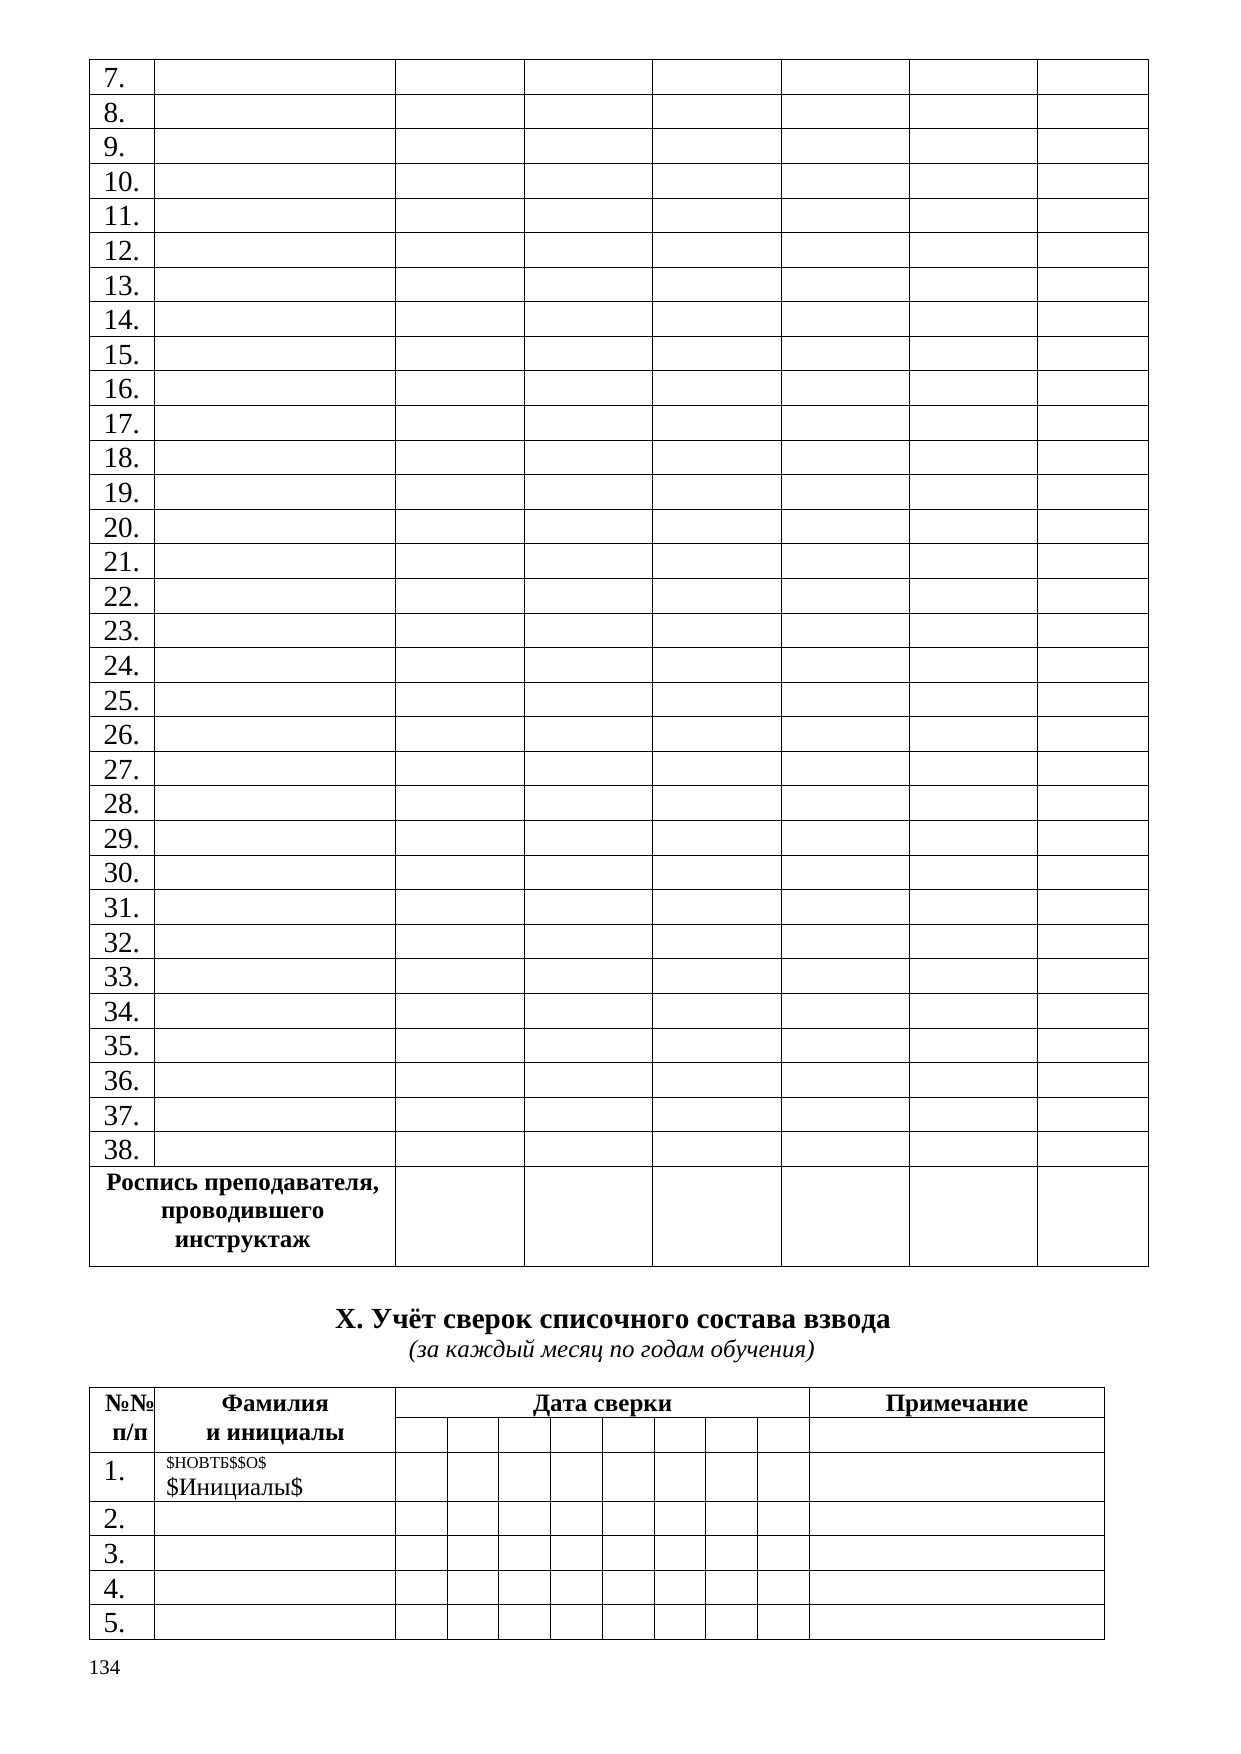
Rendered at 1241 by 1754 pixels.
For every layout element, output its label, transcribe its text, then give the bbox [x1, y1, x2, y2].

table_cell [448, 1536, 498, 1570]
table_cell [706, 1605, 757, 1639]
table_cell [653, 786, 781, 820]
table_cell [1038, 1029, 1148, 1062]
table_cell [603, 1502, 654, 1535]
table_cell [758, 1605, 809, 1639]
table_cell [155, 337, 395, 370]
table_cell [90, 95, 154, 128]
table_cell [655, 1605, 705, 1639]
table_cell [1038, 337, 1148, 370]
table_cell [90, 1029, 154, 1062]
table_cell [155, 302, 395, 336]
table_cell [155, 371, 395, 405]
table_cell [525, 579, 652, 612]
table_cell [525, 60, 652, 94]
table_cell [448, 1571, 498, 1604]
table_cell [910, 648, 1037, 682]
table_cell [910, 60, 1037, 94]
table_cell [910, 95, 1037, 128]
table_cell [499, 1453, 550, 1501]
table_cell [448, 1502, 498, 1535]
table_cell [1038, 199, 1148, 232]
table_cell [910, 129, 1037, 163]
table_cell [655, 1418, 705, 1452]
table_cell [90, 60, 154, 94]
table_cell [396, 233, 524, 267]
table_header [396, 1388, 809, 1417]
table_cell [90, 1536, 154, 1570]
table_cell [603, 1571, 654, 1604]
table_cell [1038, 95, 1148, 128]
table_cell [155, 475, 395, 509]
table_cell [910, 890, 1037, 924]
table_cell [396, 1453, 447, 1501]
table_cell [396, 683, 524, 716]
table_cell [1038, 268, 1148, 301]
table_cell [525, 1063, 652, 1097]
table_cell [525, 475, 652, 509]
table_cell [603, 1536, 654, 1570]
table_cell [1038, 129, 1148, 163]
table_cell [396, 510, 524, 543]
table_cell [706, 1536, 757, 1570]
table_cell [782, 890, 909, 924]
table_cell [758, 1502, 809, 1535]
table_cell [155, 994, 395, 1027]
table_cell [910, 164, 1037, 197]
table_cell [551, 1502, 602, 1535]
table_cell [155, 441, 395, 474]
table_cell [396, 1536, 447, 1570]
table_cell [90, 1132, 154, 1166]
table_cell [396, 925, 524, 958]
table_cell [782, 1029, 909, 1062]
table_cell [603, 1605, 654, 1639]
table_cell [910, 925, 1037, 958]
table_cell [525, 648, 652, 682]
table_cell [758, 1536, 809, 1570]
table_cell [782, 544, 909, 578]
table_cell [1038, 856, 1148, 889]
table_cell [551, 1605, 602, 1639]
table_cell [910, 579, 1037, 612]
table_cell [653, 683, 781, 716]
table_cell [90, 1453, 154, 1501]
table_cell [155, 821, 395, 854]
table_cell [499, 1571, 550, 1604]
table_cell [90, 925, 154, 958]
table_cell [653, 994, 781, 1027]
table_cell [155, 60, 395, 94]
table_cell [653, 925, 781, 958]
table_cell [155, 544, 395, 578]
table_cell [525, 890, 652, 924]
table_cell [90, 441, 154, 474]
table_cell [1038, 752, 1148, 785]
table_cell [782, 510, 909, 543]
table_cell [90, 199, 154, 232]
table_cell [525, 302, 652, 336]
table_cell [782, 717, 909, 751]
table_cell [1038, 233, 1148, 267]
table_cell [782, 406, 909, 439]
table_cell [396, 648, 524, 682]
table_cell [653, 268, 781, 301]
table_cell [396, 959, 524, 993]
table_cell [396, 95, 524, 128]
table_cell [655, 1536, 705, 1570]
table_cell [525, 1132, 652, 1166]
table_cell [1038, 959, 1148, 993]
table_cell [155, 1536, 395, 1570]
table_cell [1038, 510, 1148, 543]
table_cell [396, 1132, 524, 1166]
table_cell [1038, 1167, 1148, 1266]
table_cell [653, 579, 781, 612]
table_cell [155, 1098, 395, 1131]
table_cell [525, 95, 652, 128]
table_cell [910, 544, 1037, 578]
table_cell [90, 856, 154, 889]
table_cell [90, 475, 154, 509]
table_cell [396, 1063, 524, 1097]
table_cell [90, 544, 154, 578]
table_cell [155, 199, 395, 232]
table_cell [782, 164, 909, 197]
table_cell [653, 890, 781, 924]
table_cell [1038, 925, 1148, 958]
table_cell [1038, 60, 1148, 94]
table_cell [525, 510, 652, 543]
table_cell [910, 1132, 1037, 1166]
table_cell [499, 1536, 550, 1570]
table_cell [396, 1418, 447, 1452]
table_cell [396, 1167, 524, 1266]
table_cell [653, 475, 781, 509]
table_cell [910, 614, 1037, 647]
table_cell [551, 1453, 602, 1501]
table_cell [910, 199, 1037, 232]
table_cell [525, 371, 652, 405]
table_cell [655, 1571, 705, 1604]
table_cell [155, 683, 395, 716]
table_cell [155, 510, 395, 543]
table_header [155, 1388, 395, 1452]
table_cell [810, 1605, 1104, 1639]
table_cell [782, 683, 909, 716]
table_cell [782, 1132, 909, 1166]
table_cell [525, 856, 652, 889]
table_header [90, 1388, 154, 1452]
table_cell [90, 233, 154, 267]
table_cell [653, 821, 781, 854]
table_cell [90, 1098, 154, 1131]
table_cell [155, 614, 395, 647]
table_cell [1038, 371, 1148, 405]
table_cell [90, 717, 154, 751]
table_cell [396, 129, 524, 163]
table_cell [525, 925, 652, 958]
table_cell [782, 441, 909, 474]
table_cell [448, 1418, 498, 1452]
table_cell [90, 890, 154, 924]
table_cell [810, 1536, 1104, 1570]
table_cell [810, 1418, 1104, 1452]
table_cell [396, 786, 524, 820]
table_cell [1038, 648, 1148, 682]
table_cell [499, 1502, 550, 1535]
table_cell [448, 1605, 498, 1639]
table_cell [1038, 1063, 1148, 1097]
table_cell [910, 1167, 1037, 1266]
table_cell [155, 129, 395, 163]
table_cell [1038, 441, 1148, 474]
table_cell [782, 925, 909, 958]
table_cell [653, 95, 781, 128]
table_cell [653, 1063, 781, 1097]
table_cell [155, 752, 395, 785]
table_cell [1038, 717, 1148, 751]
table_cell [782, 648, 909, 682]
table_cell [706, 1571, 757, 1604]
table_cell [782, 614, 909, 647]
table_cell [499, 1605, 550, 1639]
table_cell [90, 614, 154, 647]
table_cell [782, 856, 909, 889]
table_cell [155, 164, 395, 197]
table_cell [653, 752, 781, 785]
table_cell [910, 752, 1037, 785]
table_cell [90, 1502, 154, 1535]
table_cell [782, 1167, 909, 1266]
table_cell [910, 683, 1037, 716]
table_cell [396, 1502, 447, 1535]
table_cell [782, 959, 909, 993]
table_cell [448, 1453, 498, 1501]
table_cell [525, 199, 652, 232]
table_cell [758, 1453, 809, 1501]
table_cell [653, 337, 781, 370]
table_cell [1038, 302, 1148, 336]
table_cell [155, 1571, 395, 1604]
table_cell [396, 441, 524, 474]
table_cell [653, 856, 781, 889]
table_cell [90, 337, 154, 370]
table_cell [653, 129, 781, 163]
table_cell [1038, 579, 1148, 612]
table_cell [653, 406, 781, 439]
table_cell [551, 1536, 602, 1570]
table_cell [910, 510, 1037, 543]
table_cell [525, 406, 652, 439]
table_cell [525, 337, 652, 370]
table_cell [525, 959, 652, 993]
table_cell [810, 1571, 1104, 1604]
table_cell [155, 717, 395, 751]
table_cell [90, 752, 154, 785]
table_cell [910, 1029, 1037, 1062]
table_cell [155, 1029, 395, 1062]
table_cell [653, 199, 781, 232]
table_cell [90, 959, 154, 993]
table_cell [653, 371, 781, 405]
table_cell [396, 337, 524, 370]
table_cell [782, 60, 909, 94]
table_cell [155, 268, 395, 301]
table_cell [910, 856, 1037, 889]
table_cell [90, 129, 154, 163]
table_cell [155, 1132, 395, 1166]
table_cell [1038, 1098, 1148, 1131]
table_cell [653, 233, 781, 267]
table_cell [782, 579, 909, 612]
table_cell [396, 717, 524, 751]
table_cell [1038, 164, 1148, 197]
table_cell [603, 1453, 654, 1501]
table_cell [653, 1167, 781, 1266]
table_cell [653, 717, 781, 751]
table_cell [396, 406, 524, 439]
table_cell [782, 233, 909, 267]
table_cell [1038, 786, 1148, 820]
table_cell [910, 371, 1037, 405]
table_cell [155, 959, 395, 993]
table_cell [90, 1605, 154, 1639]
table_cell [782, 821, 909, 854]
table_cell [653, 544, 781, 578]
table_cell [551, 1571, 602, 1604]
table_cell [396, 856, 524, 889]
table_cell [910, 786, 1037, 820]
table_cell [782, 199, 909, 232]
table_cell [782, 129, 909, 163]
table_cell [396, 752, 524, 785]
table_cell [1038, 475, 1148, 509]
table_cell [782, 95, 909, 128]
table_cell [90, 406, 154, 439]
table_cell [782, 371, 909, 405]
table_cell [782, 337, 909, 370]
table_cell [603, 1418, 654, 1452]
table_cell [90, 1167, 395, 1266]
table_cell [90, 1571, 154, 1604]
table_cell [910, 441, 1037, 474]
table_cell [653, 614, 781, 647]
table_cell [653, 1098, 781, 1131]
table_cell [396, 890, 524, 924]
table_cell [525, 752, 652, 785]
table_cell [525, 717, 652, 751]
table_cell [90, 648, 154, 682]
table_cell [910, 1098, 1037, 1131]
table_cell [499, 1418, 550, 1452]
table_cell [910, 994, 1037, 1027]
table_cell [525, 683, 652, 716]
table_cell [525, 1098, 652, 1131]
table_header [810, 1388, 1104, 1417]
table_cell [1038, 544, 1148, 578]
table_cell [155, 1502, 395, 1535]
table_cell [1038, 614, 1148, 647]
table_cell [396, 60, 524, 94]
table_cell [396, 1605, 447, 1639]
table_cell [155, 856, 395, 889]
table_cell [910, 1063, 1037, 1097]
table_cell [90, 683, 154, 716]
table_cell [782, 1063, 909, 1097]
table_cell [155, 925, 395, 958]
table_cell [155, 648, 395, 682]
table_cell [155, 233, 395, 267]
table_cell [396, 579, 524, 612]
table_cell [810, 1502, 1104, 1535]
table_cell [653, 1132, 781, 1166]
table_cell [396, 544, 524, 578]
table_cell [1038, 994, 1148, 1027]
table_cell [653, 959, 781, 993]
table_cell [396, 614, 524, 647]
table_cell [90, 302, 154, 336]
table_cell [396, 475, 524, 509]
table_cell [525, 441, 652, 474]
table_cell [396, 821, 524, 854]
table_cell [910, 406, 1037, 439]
text (за каждый месяц по годам обучения) [89, 1334, 1137, 1363]
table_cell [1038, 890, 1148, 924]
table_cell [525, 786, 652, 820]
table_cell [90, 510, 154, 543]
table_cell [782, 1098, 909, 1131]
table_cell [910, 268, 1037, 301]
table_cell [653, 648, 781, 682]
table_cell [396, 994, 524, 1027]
text X. Учёт сверок списочного состава взвода [89, 1301, 1137, 1334]
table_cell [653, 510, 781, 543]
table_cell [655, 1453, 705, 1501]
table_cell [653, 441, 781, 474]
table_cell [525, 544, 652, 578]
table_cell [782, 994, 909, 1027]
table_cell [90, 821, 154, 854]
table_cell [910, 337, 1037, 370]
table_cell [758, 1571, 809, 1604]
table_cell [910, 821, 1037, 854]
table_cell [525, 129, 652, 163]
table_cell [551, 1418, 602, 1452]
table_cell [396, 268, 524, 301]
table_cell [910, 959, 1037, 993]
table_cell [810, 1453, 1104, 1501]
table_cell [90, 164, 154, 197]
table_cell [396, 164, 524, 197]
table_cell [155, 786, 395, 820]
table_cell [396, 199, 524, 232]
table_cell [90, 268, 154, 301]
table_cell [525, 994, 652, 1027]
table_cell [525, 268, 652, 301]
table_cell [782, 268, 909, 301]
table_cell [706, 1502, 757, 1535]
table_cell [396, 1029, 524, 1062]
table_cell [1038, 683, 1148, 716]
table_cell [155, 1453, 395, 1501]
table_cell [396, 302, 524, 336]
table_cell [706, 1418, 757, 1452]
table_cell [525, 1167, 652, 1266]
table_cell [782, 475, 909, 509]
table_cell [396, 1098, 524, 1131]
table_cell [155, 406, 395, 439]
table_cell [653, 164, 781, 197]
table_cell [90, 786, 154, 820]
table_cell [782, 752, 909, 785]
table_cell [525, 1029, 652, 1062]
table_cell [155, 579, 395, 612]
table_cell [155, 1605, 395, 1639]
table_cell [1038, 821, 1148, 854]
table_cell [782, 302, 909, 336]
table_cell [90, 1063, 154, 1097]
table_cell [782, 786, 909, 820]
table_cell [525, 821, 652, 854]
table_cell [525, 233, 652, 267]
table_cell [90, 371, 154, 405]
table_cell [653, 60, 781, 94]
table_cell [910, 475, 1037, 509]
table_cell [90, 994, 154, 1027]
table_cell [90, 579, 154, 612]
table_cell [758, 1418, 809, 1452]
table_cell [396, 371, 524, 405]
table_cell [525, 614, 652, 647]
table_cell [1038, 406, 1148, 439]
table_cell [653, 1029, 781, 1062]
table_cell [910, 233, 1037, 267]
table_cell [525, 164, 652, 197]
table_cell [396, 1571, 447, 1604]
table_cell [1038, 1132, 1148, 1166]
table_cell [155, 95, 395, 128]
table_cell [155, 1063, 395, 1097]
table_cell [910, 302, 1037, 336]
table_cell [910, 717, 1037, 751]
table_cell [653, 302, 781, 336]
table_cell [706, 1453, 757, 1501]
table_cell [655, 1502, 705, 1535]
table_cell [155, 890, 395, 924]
